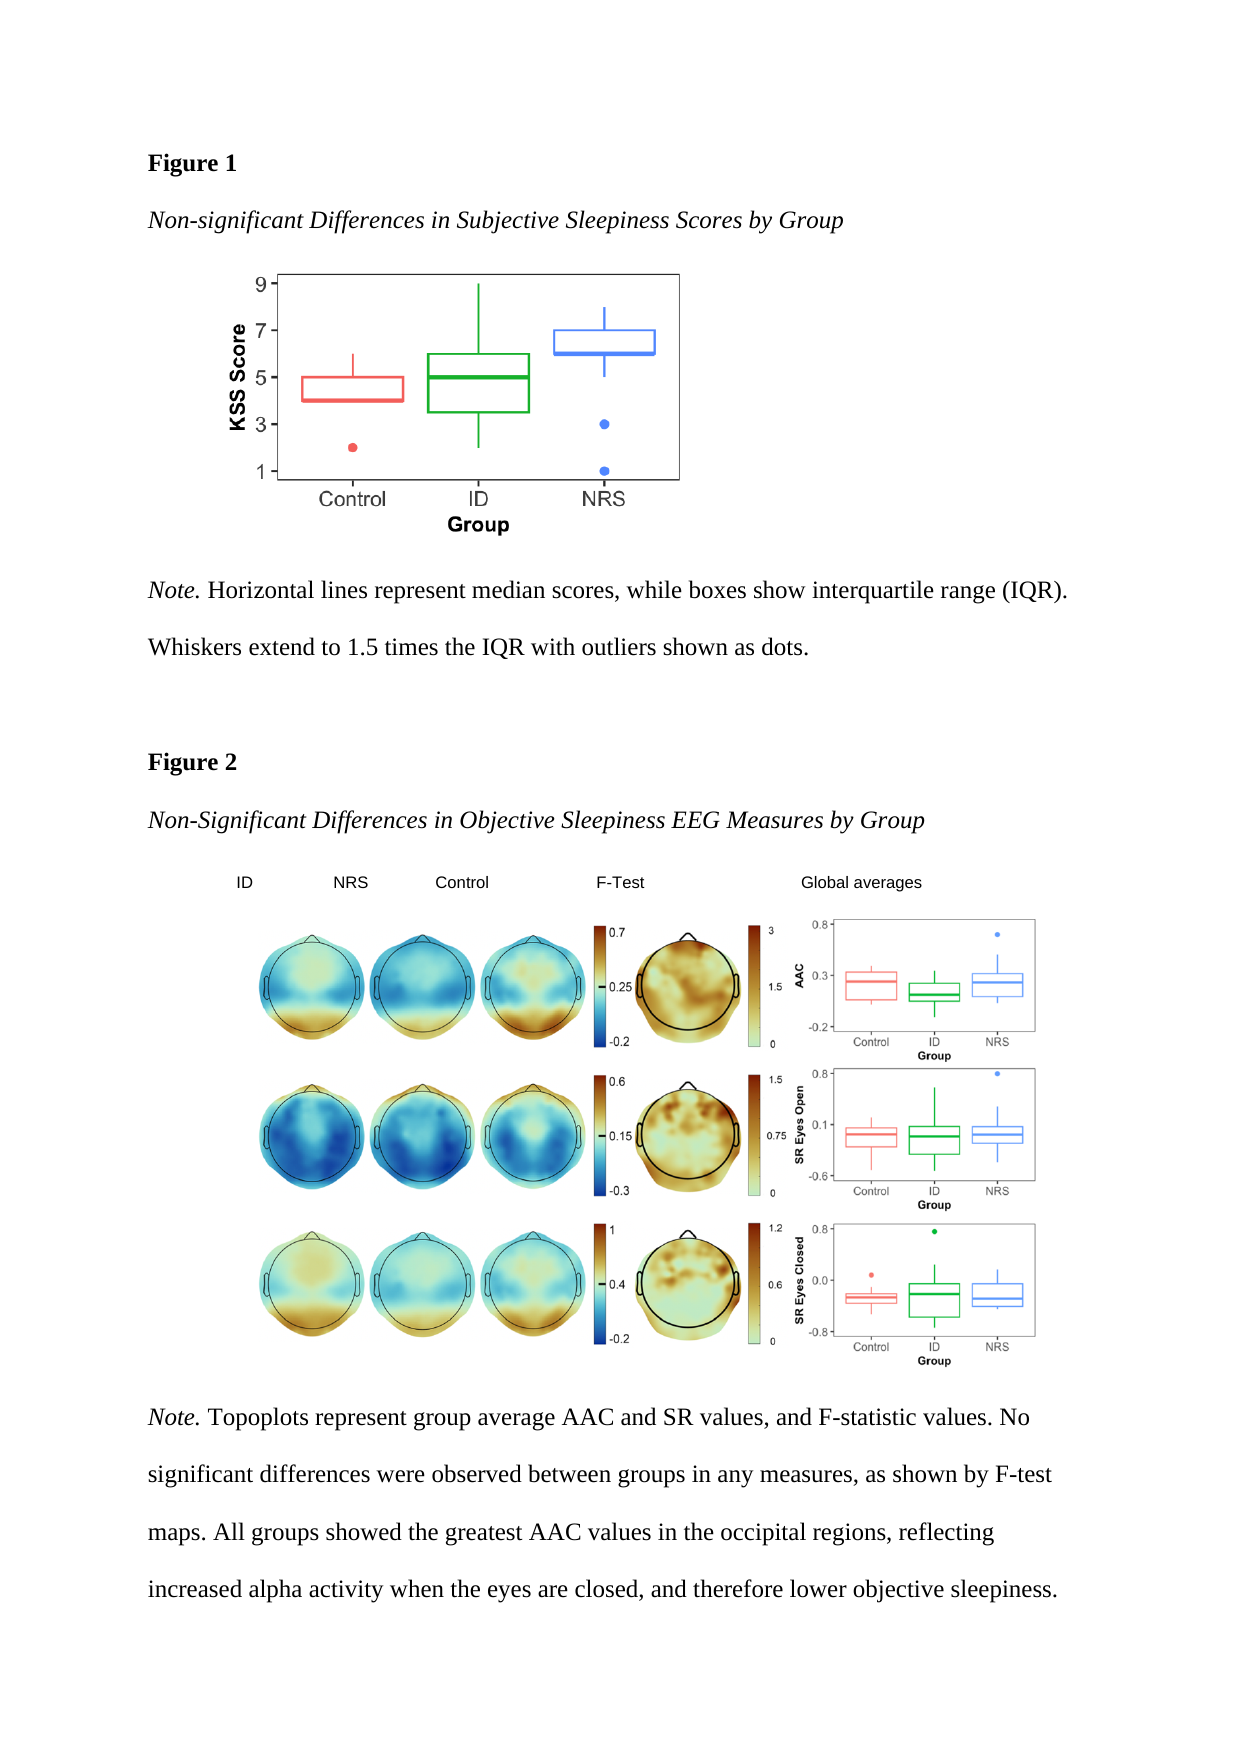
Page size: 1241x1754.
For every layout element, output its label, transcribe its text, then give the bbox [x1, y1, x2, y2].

subtitle Figure 1 [148, 148, 1092, 176]
text Non-Significant Differences in Objective Sleepiness EEG Measures by Group [148, 805, 1092, 834]
picture [254, 917, 1038, 1374]
text Note. Horizontal lines represent median scores, while boxes show interquartile range (IQR). Whiskers extend to 1.5 times the IQR with outliers shown as dots. [148, 575, 1092, 661]
subtitle Figure 2 [148, 747, 1092, 776]
text Non-significant Differences in Subjective Sleepiness Scores by Group [148, 205, 1092, 234]
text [148, 1402, 1092, 1603]
picture [218, 262, 691, 547]
